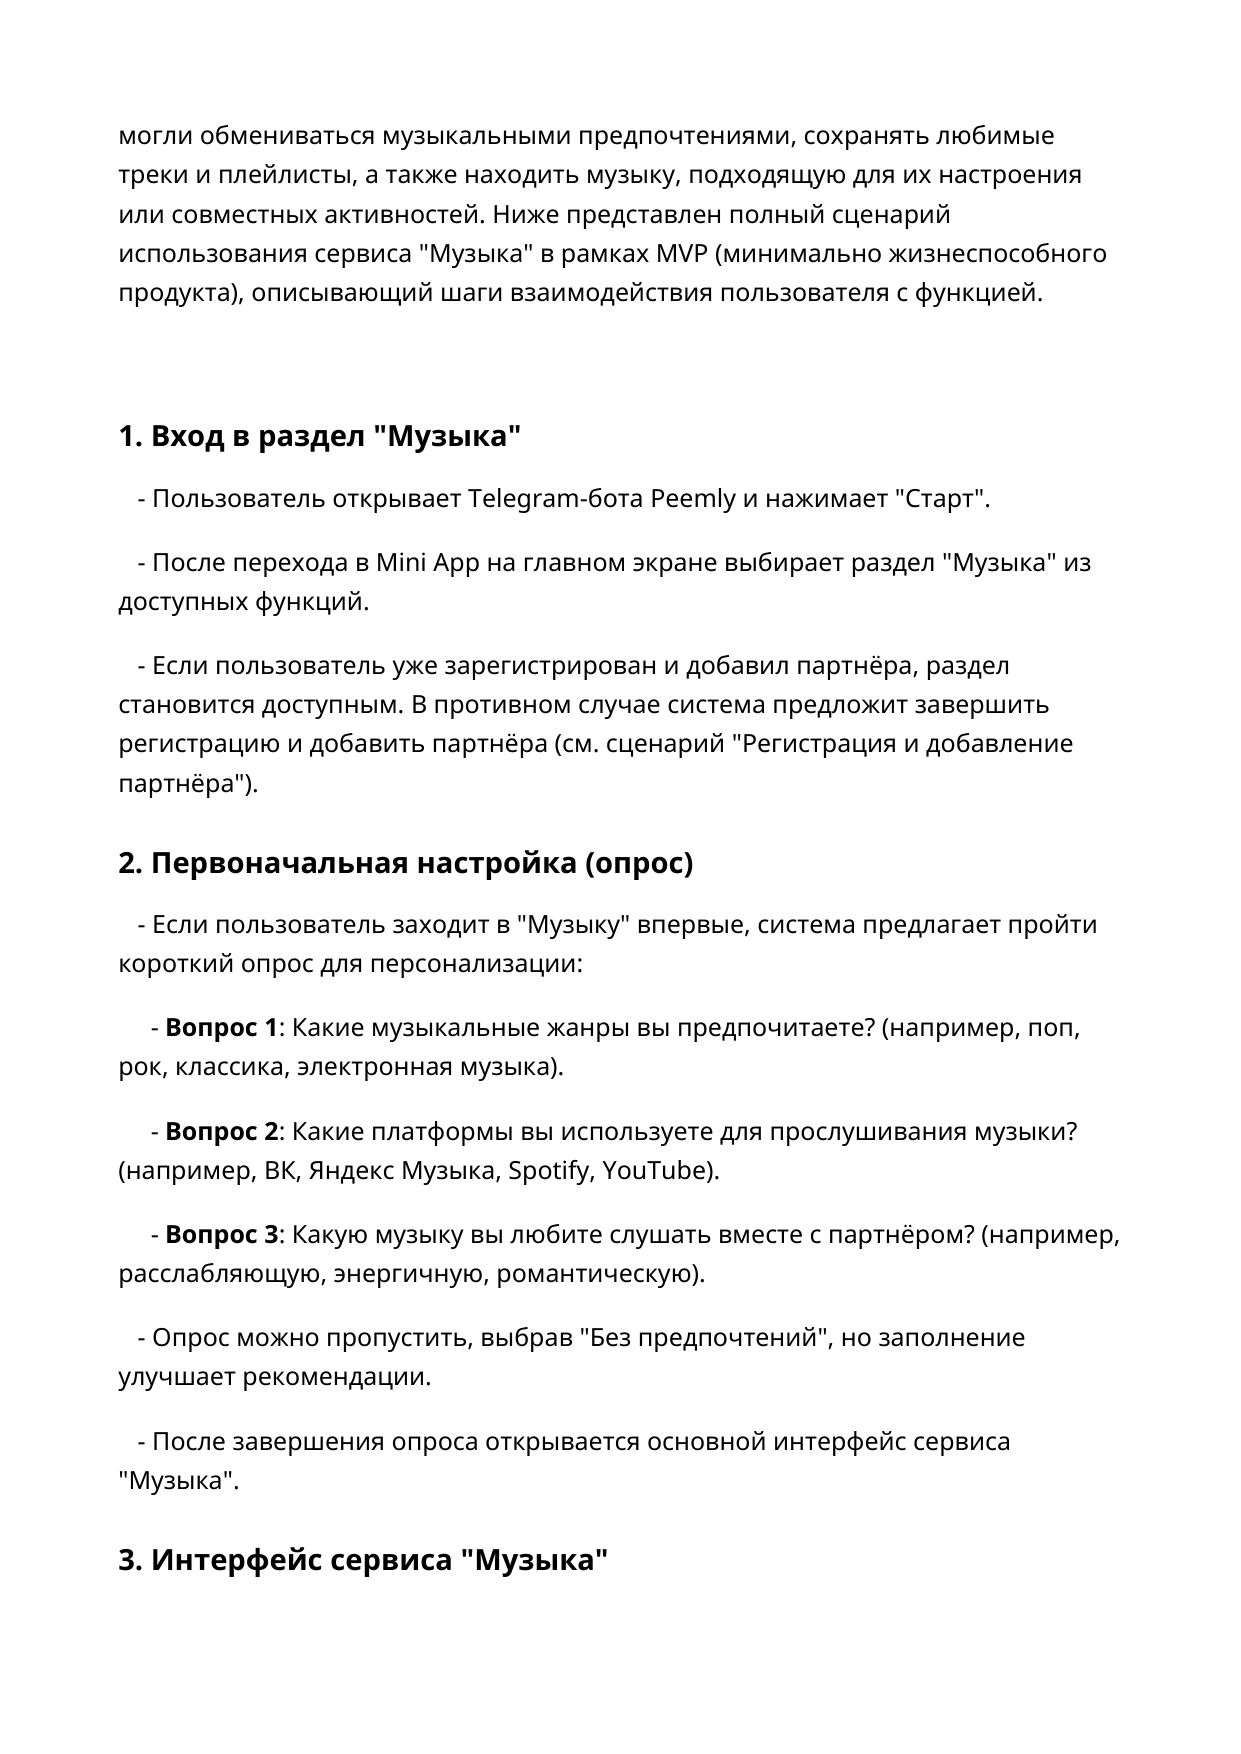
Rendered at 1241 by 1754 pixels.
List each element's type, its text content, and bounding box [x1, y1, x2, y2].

text - Вопрос 3: Какую музыку вы любите слушать вместе с партнёром? (например, расслабляющую, энергичную, романтическую). [118, 1217, 1122, 1290]
text - Вопрос 1: Какие музыкальные жанры вы предпочитаете? (например, поп, рок, классика, электронная музыка). [118, 1010, 1122, 1083]
text - Вопрос 2: Какие платформы вы используете для прослушивания музыки? (например, ВК, Яндекс Музыка, Spotify, YouTube). [118, 1113, 1122, 1186]
text - Если пользователь уже зарегистрирован и добавил партнёра, раздел становится доступным. В противном случае система предложит завершить регистрацию и добавить партнёра (см. сценарий "Регистрация и добавление партнёра"). [118, 648, 1122, 799]
text - Если пользователь заходит в "Музыку" впервые, система предлагает пройти короткий опрос для персонализации: [118, 907, 1122, 980]
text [118, 118, 1122, 309]
text - Пользователь открывает Telegram-бота Peemly и нажимает "Старт". [118, 480, 1122, 514]
subtitle 2. Первоначальная настройка (опрос) [118, 842, 1122, 882]
text - После перехода в Mini App на главном экране выбирает раздел "Музыка" из доступных функций. [118, 544, 1122, 618]
subtitle 3. Интерфейс сервиса "Музыка" [118, 1539, 1122, 1579]
subtitle 1. Вход в раздел "Музыка" [118, 416, 1122, 455]
text - После завершения опроса открывается основной интерфейс сервиса "Музыка". [118, 1423, 1122, 1496]
text - Опрос можно пропустить, выбрав "Без предпочтений", но заполнение улучшает рекомендации. [118, 1320, 1122, 1393]
